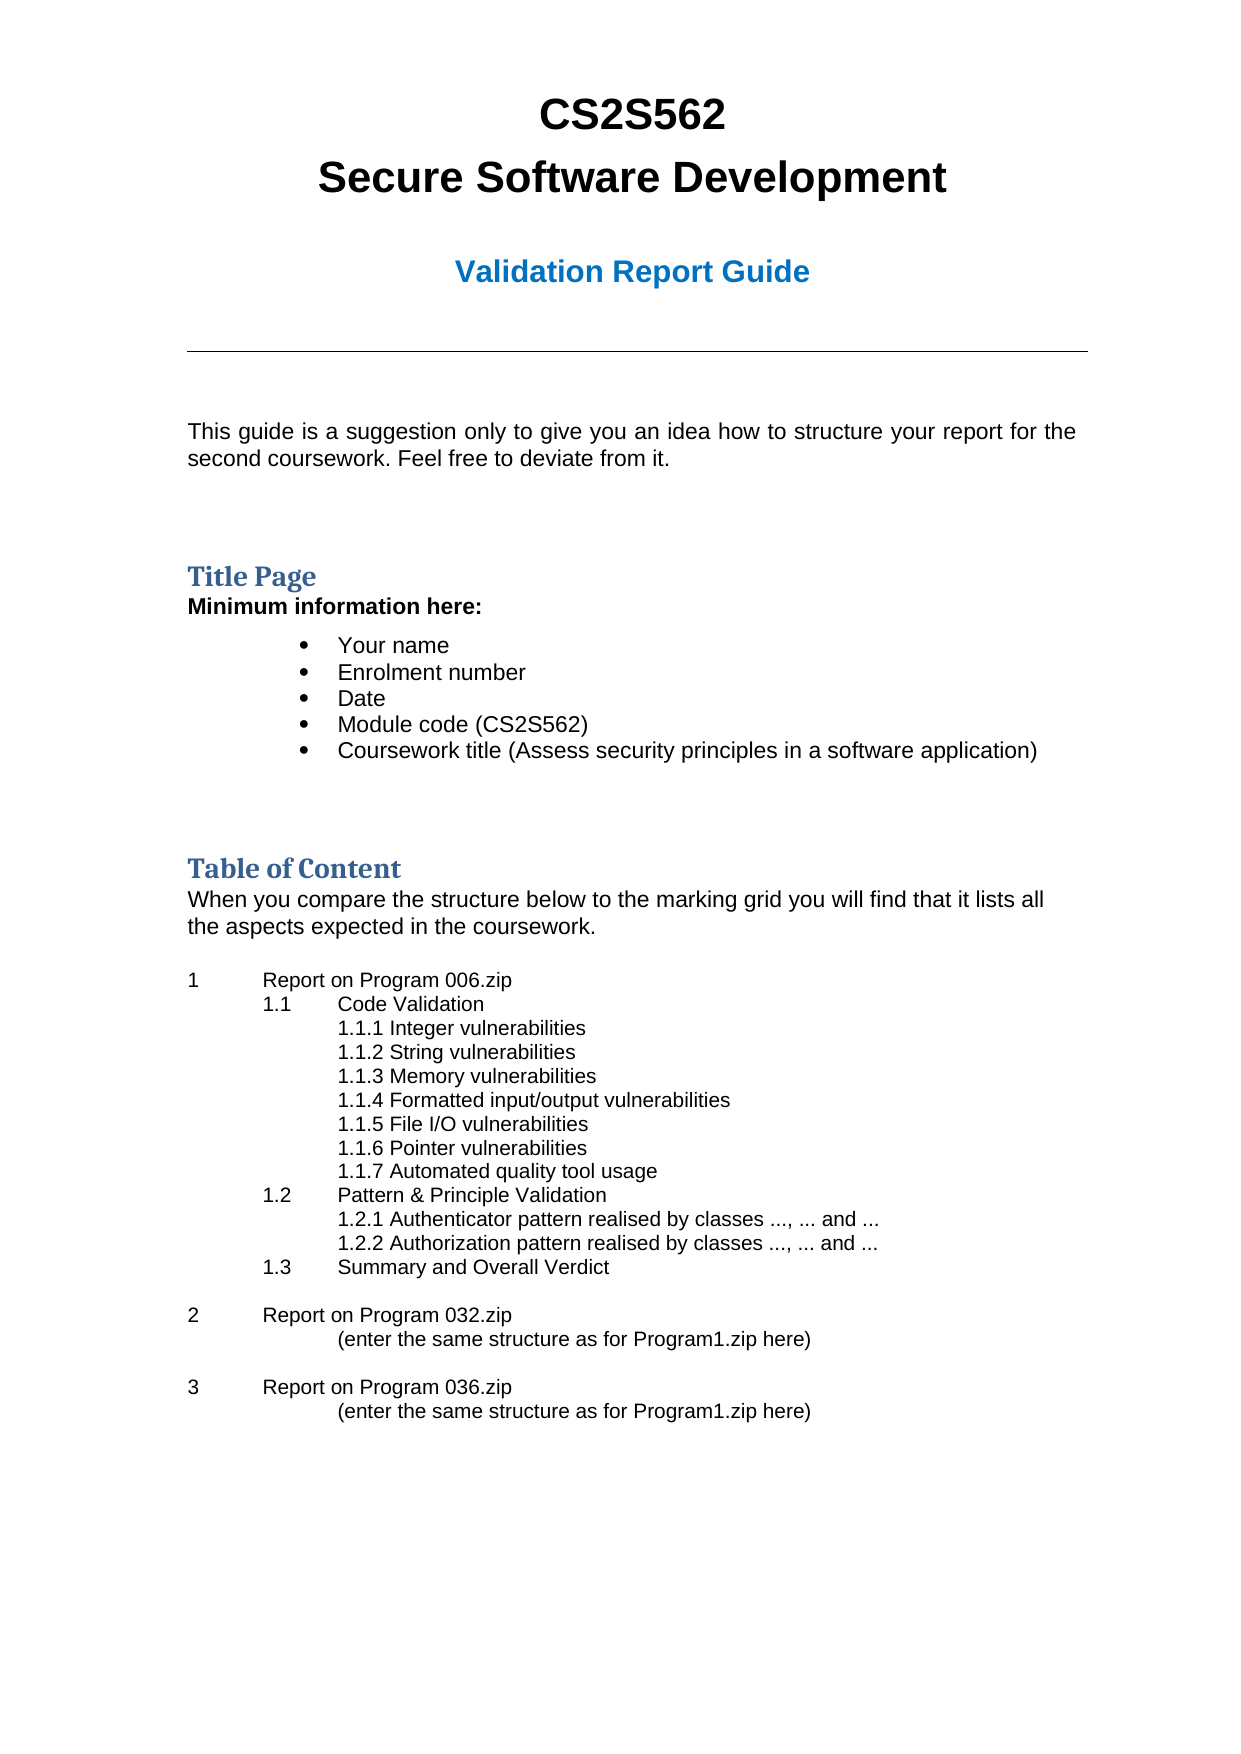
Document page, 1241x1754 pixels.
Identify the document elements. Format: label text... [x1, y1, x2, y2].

list Date [300, 685, 1078, 711]
text (enter the same structure as for Program1.zip here) [187, 1399, 1078, 1423]
text When you compare the structure below to the marking grid you will find that it lists all the aspects expected in the coursework. [187, 886, 1078, 939]
text 1.2 Pattern & Principle Validation [187, 1183, 1078, 1207]
list Module code (CS2S562) [300, 711, 1078, 737]
text 1.2.1 Authenticator pattern realised by classes ..., ... and ... [187, 1207, 1078, 1231]
subtitle Table of Content [187, 853, 1078, 886]
text 1.1.6 Pointer vulnerabilities [262, 1135, 1078, 1159]
text 1.1.7 Automated quality tool usage [262, 1159, 1078, 1183]
list Your name [300, 632, 1078, 658]
text Secure Software Development [187, 151, 1078, 202]
text 1.1.3 Memory vulnerabilities [262, 1063, 1078, 1087]
text Validation Report Guide [187, 253, 1078, 289]
subtitle Title Page [187, 560, 1078, 593]
text (enter the same structure as for Program1.zip here) [187, 1327, 1078, 1351]
text Minimum information here: [187, 593, 1078, 619]
list Enrolment number [300, 658, 1078, 685]
list Coursework title (Assess security principles in a software application) [300, 737, 1078, 764]
text 2 Report on Program 032.zip [187, 1303, 1078, 1327]
text 1.1.1 Integer vulnerabilities [262, 1016, 1078, 1039]
text 1 Report on Program 006.zip [187, 968, 1078, 992]
text 3 Report on Program 036.zip [187, 1375, 1078, 1399]
text 1.1.2 String vulnerabilities [262, 1039, 1078, 1063]
text 1.1.5 File I/O vulnerabilities [262, 1111, 1078, 1135]
text 1.3 Summary and Overall Verdict [187, 1255, 1078, 1279]
text CS2S562 [187, 89, 1078, 139]
text 1.2.2 Authorization pattern realised by classes ..., ... and ... [187, 1231, 1078, 1255]
text This guide is a suggestion only to give you an idea how to structure your report for the second coursework. Feel free to deviate from it. [187, 418, 1078, 471]
text 1.1.4 Formatted input/output vulnerabilities [262, 1087, 1078, 1111]
text 1.1 Code Validation [187, 992, 1078, 1016]
